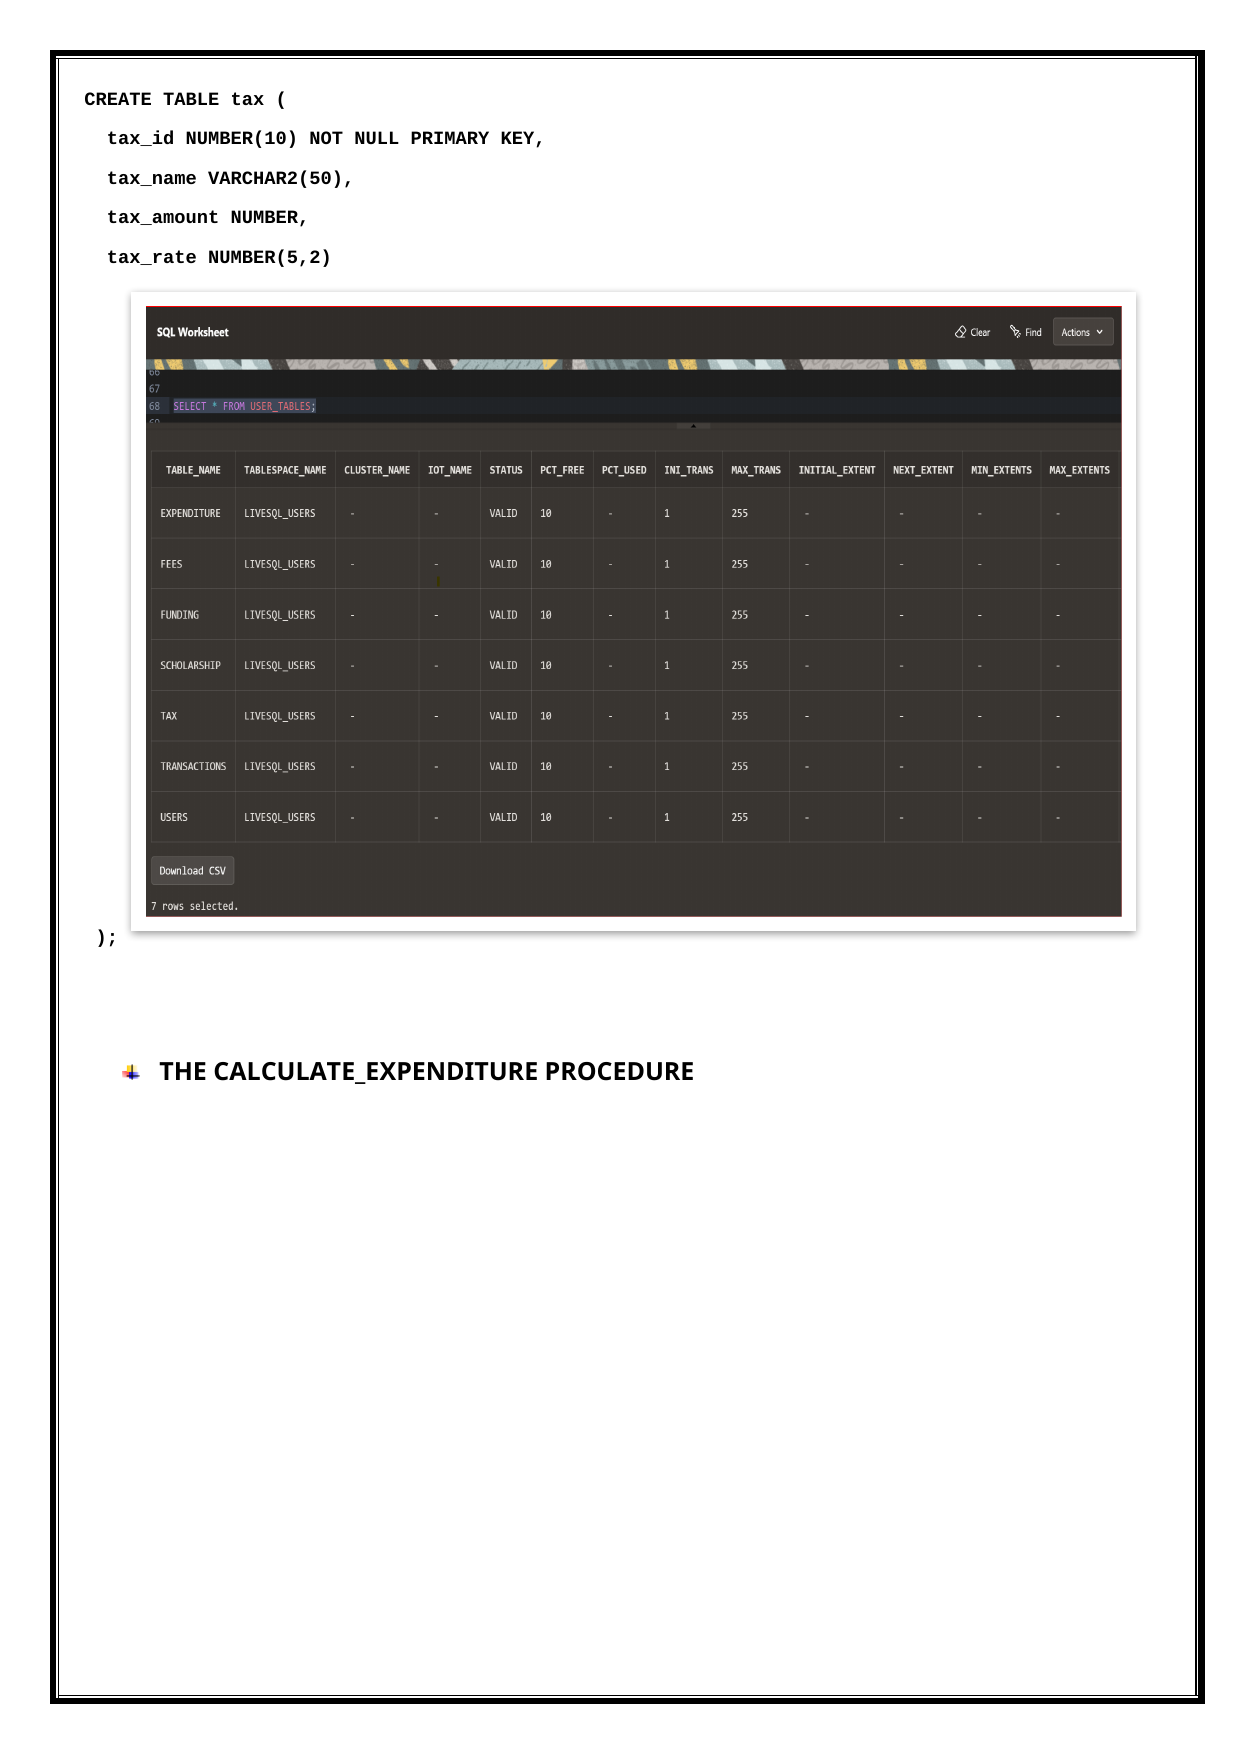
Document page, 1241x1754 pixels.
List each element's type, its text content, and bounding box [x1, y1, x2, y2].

text tax_rate NUMBER(5,2) [84, 248, 1195, 269]
text tax_amount NUMBER, [84, 208, 1195, 229]
list THE CALCULATE_EXPENDITURE PROCEDURE [122, 1053, 1195, 1087]
text tax_id NUMBER(10) NOT NULL PRIMARY KEY, [84, 129, 1195, 150]
text CREATE TABLE tax ( [84, 89, 1195, 111]
text tax_name VARCHAR2(50), [84, 169, 1195, 190]
picture [146, 306, 1122, 917]
picture [122, 1063, 140, 1080]
